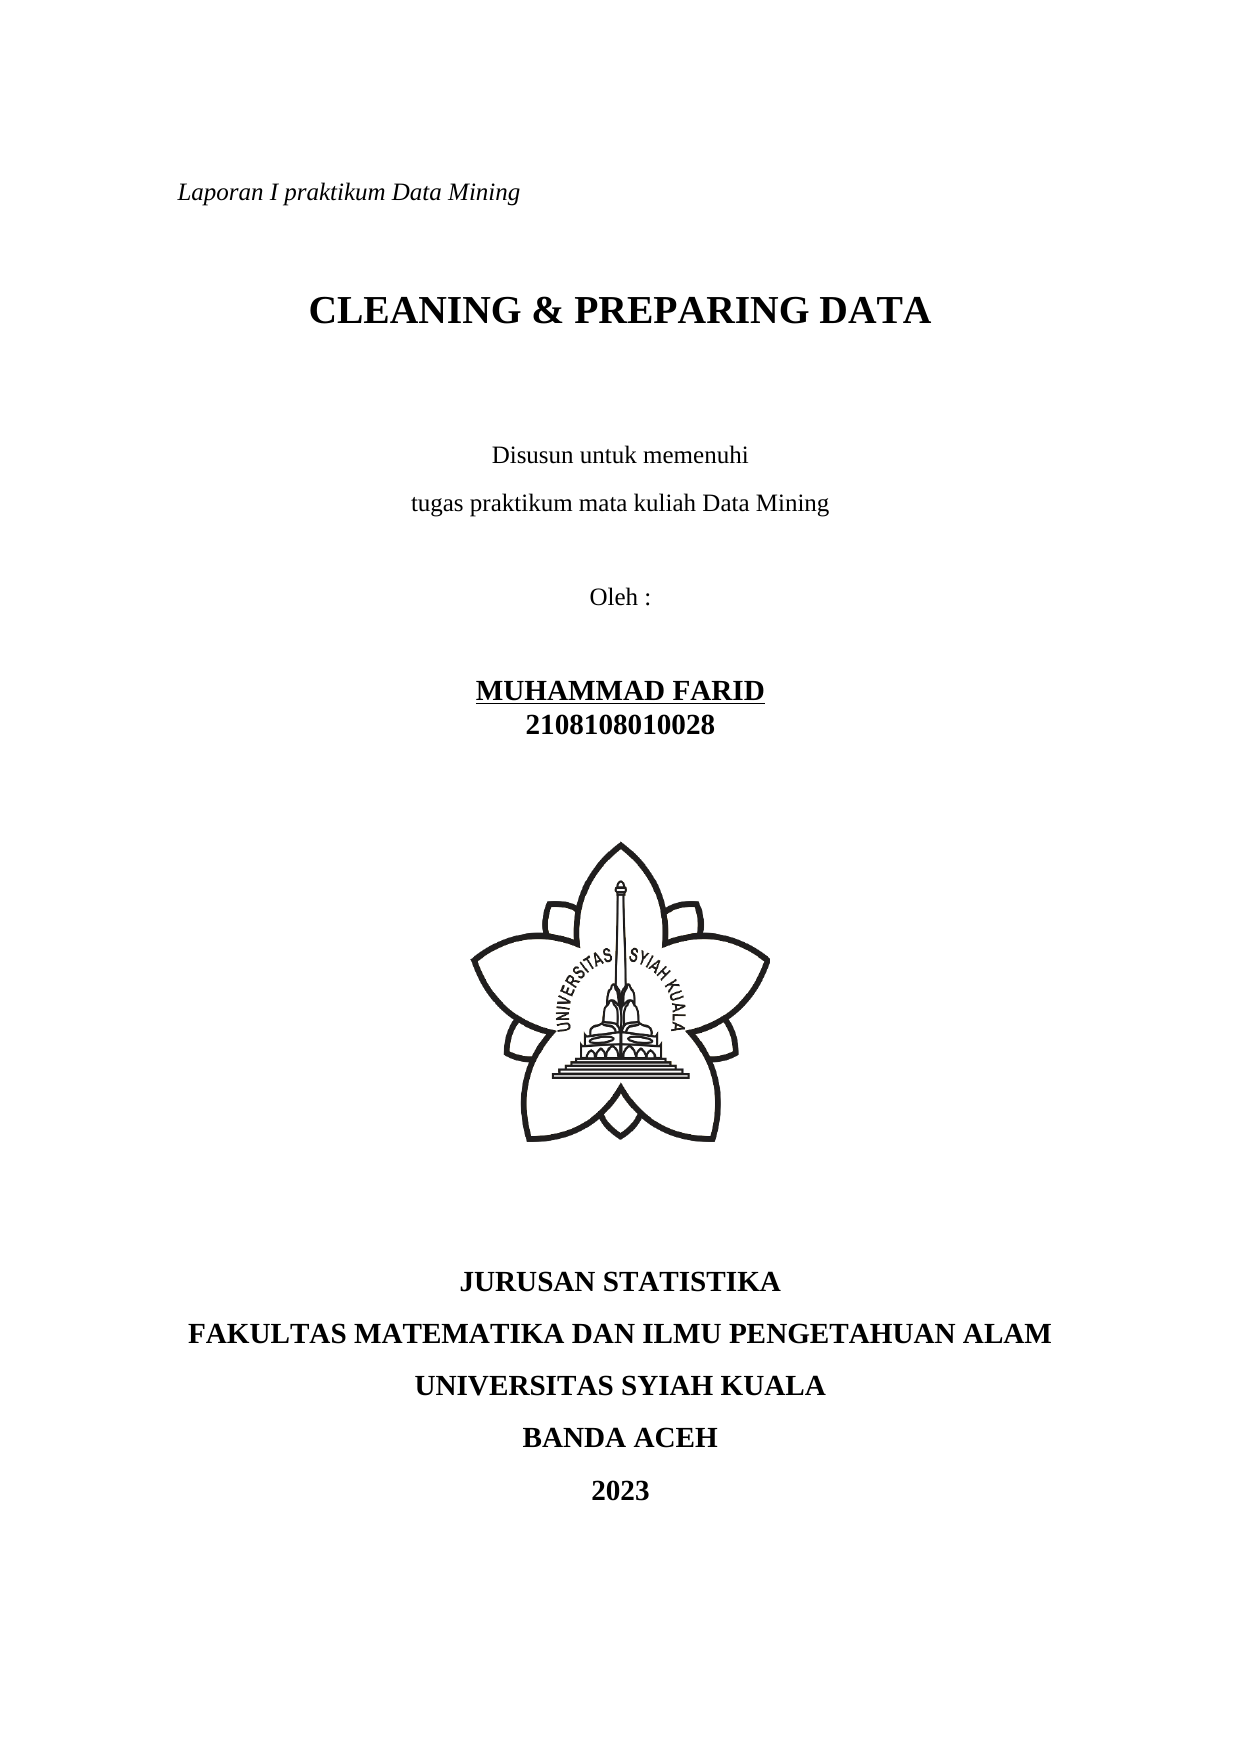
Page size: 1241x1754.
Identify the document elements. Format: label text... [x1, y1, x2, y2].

text MUHAMMAD FARID [177, 673, 1063, 707]
text Oleh : [177, 582, 1063, 611]
text 2023 [177, 1473, 1063, 1506]
text Disusun untuk memenuhi [177, 441, 1063, 469]
text tugas praktikum mata kuliah Data Mining [177, 488, 1063, 516]
text FAKULTAS MATEMATIKA DAN ILMU PENGETAHUAN ALAM [177, 1316, 1063, 1350]
text 2108108010028 [177, 707, 1063, 741]
text Laporan I praktikum Data Mining [177, 177, 1063, 206]
text JURUSAN STATISTIKA [177, 1264, 1063, 1297]
text UNIVERSITAS SYIAH KUALA [177, 1368, 1063, 1402]
text CLEANING & PREPARING DATA [177, 287, 1063, 332]
picture [470, 841, 770, 1142]
text BANDA ACEH [177, 1421, 1063, 1454]
